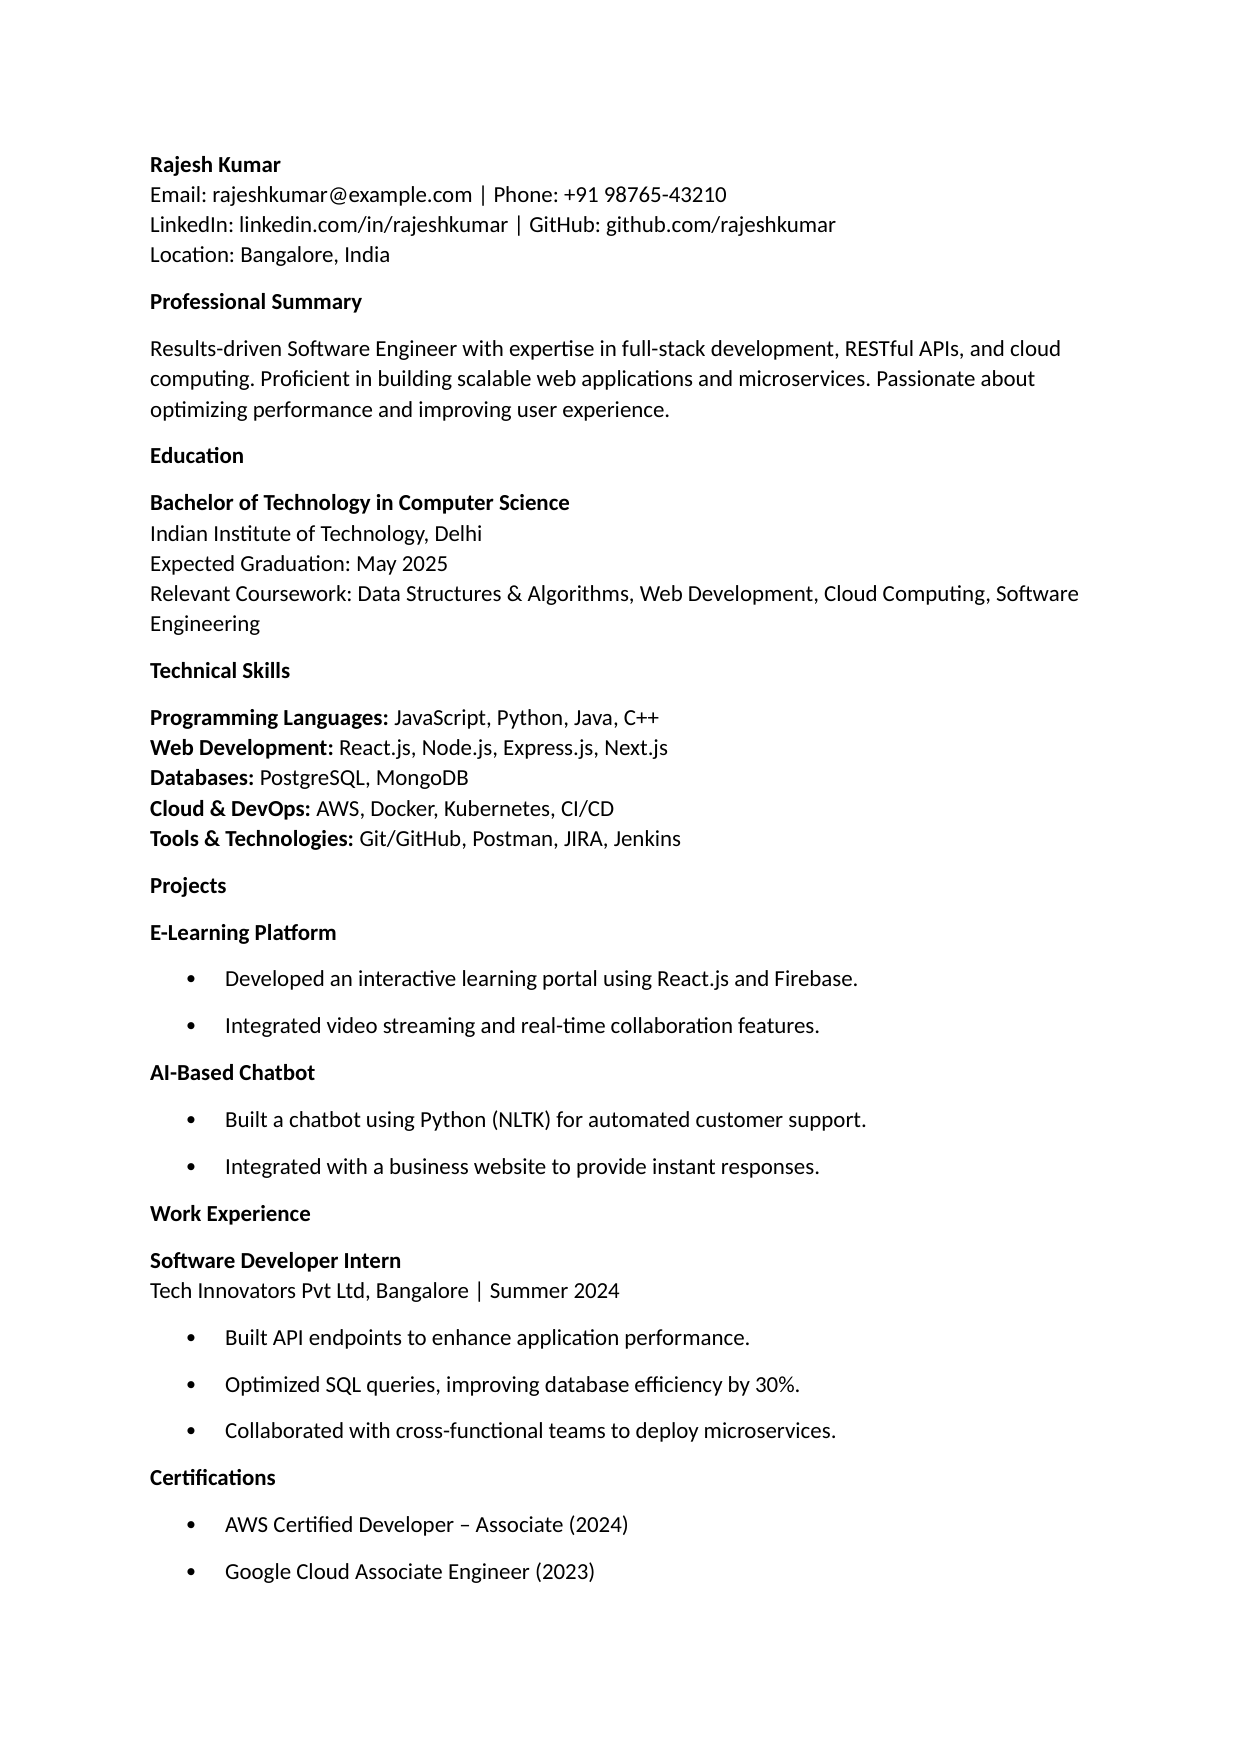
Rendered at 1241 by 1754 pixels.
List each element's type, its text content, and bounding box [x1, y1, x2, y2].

text Software Developer Intern Tech Innovators Pvt Ltd, Bangalore | Summer 2024 [150, 1246, 1090, 1304]
list Collaborated with cross-functional teams to deploy microservices. [187, 1417, 1090, 1445]
list Google Cloud Associate Engineer (2023) [187, 1557, 1090, 1585]
list Integrated video streaming and real-time collaboration features. [187, 1011, 1090, 1039]
text E-Learning Platform [150, 918, 1090, 946]
list Developed an interactive learning portal using React.js and Firebase. [187, 964, 1090, 993]
text Professional Summary [150, 287, 1090, 316]
text Work Experience [150, 1199, 1090, 1227]
list Integrated with a business website to provide instant responses. [187, 1152, 1090, 1180]
text Certifications [150, 1463, 1090, 1492]
list Built a chatbot using Python (NLTK) for automated customer support. [187, 1105, 1090, 1133]
list Built API endpoints to enhance application performance. [187, 1323, 1090, 1351]
text Education [150, 442, 1090, 470]
text Projects [150, 871, 1090, 899]
list Optimized SQL queries, improving database efficiency by 30%. [187, 1370, 1090, 1398]
text Technical Skills [150, 656, 1090, 684]
list AWS Certified Developer – Associate (2024) [187, 1510, 1090, 1538]
text AI-Based Chatbot [150, 1058, 1090, 1086]
text Bachelor of Technology in Computer Science Indian Institute of Technology, Delhi Expected Graduation: May 2025 Relevant Coursework: Data Structures & Algorithms, Web Development, Cloud Computing, Software Engineering [150, 488, 1090, 637]
text Results-driven Software Engineer with expertise in full-stack development, RESTful APIs, and cloud computing. Proficient in building scalable web applications and microservices. Passionate about optimizing performance and improving user experience. [150, 334, 1090, 423]
text Programming Languages: JavaScript, Python, Java, C++ Web Development: React.js, Node.js, Express.js, Next.js Databases: PostgreSQL, MongoDB Cloud & DevOps: AWS, Docker, Kubernetes, CI/CD Tools & Technologies: Git/GitHub, Postman, JIRA, Jenkins [150, 703, 1090, 852]
text Rajesh Kumar Email: rajeshkumar@example.com | Phone: +91 98765-43210 LinkedIn: linkedin.com/in/rajeshkumar | GitHub: github.com/rajeshkumar Location: Bangalore, India [150, 150, 1090, 269]
